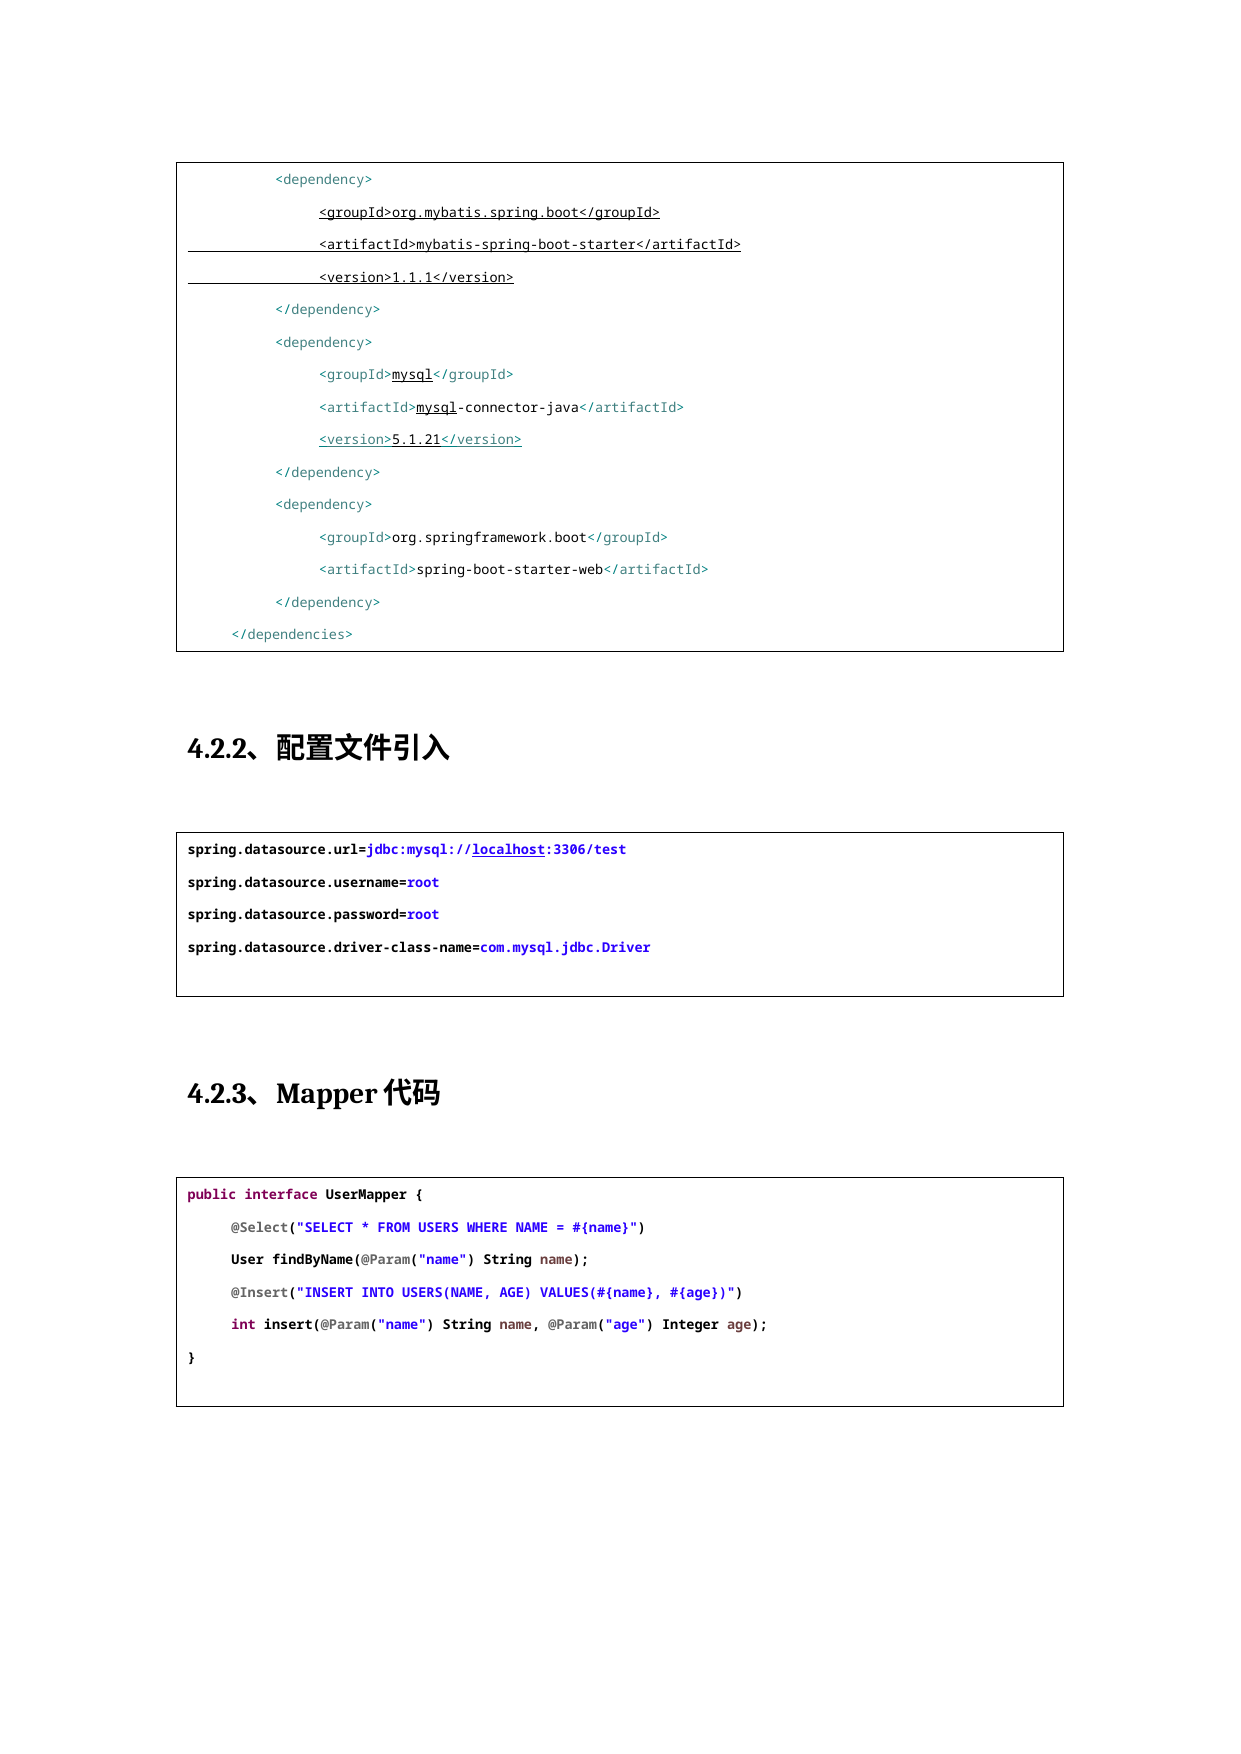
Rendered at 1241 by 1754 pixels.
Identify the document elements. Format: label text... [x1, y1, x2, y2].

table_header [177, 163, 1063, 651]
table_header spring.datasource.url=jdbc:mysql://localhost:3306/test spring.datasource.username=root spring.datasource.password=root spring.datasource.driver-class-name=com.mysql.jdbc.Driver [177, 833, 1063, 996]
subtitle 4.2.3、Mapper代码 [187, 1058, 1053, 1123]
subtitle 4.2.2、配置文件引入 [187, 713, 1053, 778]
table_header public interface UserMapper { @Select("SELECT * FROM USERS WHERE NAME = #{name}") User findByName(@Param("name") String name); @Insert("INSERT INTO USERS(NAME, AGE) VALUES(#{name}, #{age})") int insert(@Param("name") String name, @Param("age") Integer age); } [177, 1178, 1063, 1406]
